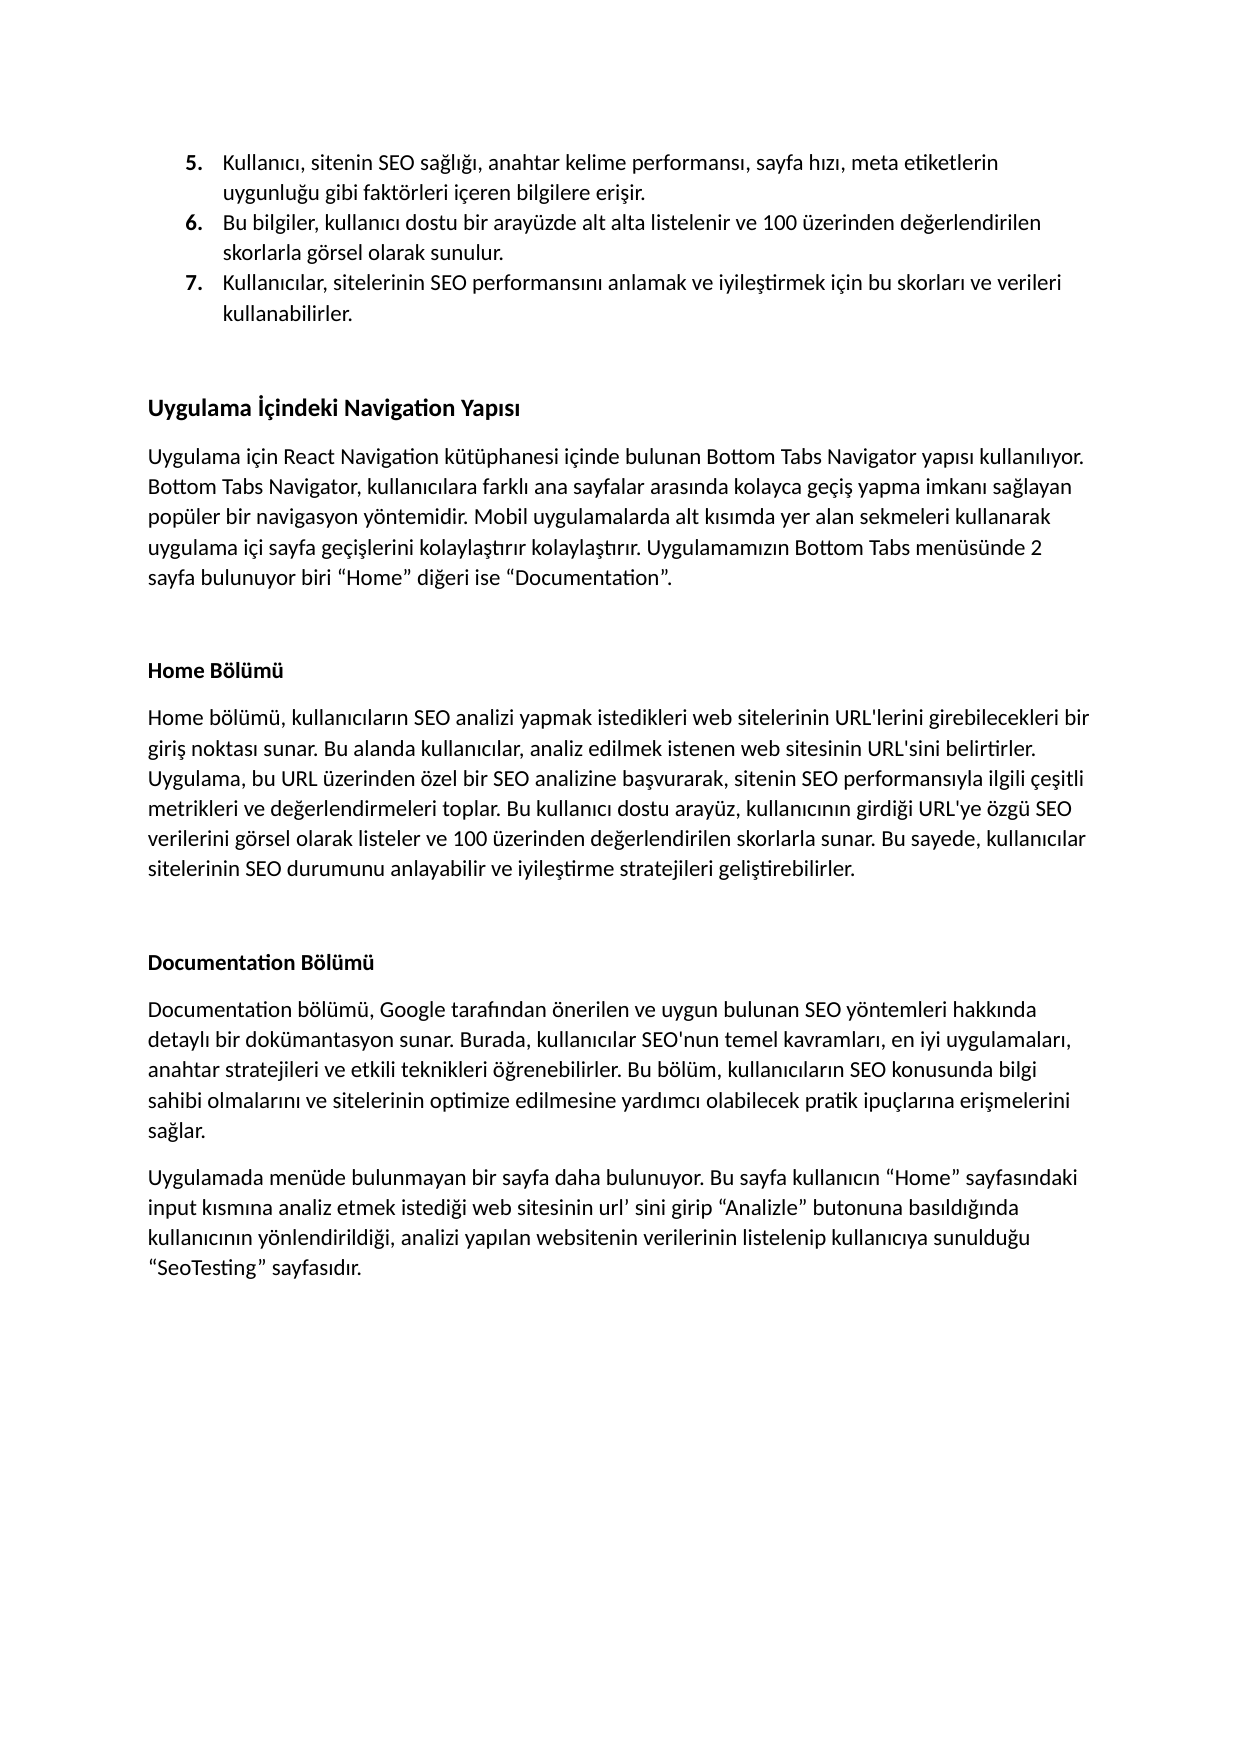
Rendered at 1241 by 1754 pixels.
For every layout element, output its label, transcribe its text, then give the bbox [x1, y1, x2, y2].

text Uygulama İçindeki Navigation Yapısı [148, 392, 1093, 423]
list Bu bilgiler, kullanıcı dostu bir arayüzde alt alta listelenir ve 100 üzerinden değerlendirilen skorlarla görsel olarak sunulur. [185, 208, 1093, 266]
text Documentation bölümü, Google tarafından önerilen ve uygun bulunan SEO yöntemleri hakkında detaylı bir dokümantasyon sunar. Burada, kullanıcılar SEO'nun temel kavramları, en iyi uygulamaları, anahtar stratejileri ve etkili teknikleri öğrenebilirler. Bu bölüm, kullanıcıların SEO konusunda bilgi sahibi olmalarını ve sitelerinin optimize edilmesine yardımcı olabilecek pratik ipuçlarına erişmelerini sağlar. [148, 995, 1093, 1144]
text Home bölümü, kullanıcıların SEO analizi yapmak istedikleri web sitelerinin URL'lerini girebilecekleri bir giriş noktası sunar. Bu alanda kullanıcılar, analiz edilmek istenen web sitesinin URL'sini belirtirler. Uygulama, bu URL üzerinden özel bir SEO analizine başvurarak, sitenin SEO performansıyla ilgili çeşitli metrikleri ve değerlendirmeleri toplar. Bu kullanıcı dostu arayüz, kullanıcının girdiği URL'ye özgü SEO verilerini görsel olarak listeler ve 100 üzerinden değerlendirilen skorlarla sunar. Bu sayede, kullanıcılar sitelerinin SEO durumunu anlayabilir ve iyileştirme stratejileri geliştirebilirler. [148, 703, 1093, 882]
text Uygulama için React Navigation kütüphanesi içinde bulunan Bottom Tabs Navigator yapısı kullanılıyor. Bottom Tabs Navigator, kullanıcılara farklı ana sayfalar arasında kolayca geçiş yapma imkanı sağlayan popüler bir navigasyon yöntemidir. Mobil uygulamalarda alt kısımda yer alan sekmeleri kullanarak uygulama içi sayfa geçişlerini kolaylaştırır kolaylaştırır. Uygulamamızın Bottom Tabs menüsünde 2 sayfa bulunuyor biri “Home” diğeri ise “Documentation”. [148, 442, 1093, 591]
text Home Bölümü [148, 657, 1093, 684]
list Kullanıcılar, sitelerinin SEO performansını anlamak ve iyileştirmek için bu skorları ve verileri kullanabilirler. [185, 268, 1093, 327]
list Kullanıcı, sitenin SEO sağlığı, anahtar kelime performansı, sayfa hızı, meta etiketlerin uygunluğu gibi faktörleri içeren bilgilere erişir. [185, 148, 1093, 206]
text Uygulamada menüde bulunmayan bir sayfa daha bulunuyor. Bu sayfa kullanıcın “Home” sayfasındaki input kısmına analiz etmek istediği web sitesinin url’ sini girip “Analizle” butonuna basıldığında kullanıcının yönlendirildiği, analizi yapılan websitenin verilerinin listelenip kullanıcıya sunulduğu “SeoTesting” sayfasıdır. [148, 1163, 1093, 1281]
text Documentation Bölümü [148, 948, 1093, 976]
